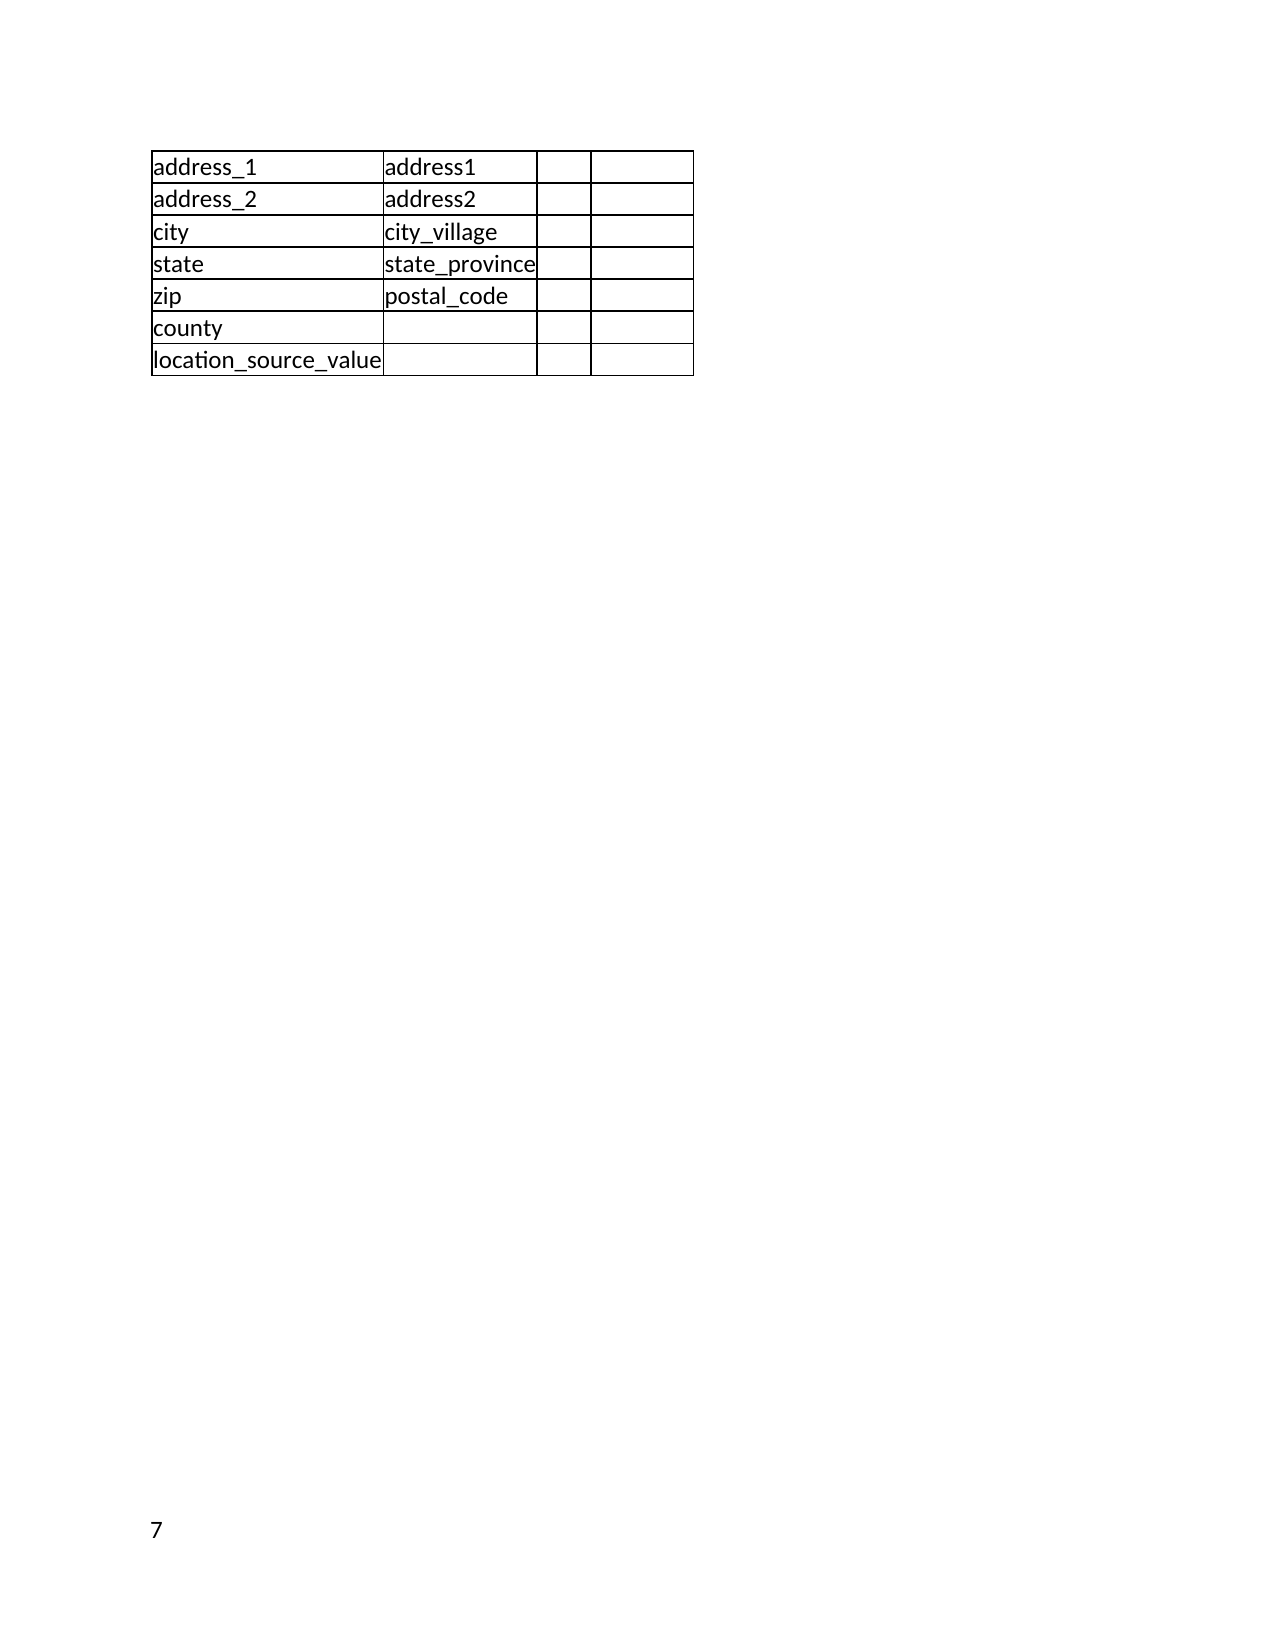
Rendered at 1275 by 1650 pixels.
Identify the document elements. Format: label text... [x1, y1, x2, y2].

table_cell [538, 312, 590, 342]
table_cell [538, 344, 590, 374]
table_cell address1 [384, 152, 536, 182]
table_cell [592, 216, 693, 246]
table_cell city [153, 216, 383, 246]
table_cell [592, 184, 693, 214]
table_cell [538, 248, 590, 278]
table_cell [592, 344, 693, 374]
table_cell address2 [384, 184, 536, 214]
table_cell city_village [384, 216, 536, 246]
table_cell [592, 312, 693, 342]
table_cell [592, 280, 693, 310]
table_cell county [153, 312, 383, 342]
table_cell [538, 184, 590, 214]
table_cell location_source_value [153, 344, 383, 374]
table_cell zip [153, 280, 383, 310]
table_cell address_1 [153, 152, 383, 182]
table_cell state_province [384, 248, 536, 278]
table_cell [538, 280, 590, 310]
table_cell [384, 312, 536, 342]
table_cell address_2 [153, 184, 383, 214]
table_cell [592, 248, 693, 278]
table_cell [592, 152, 693, 182]
table_cell postal_code [384, 280, 536, 310]
table_cell [538, 216, 590, 246]
table_cell [538, 152, 590, 182]
table_cell state [153, 248, 383, 278]
table_cell [384, 344, 536, 374]
